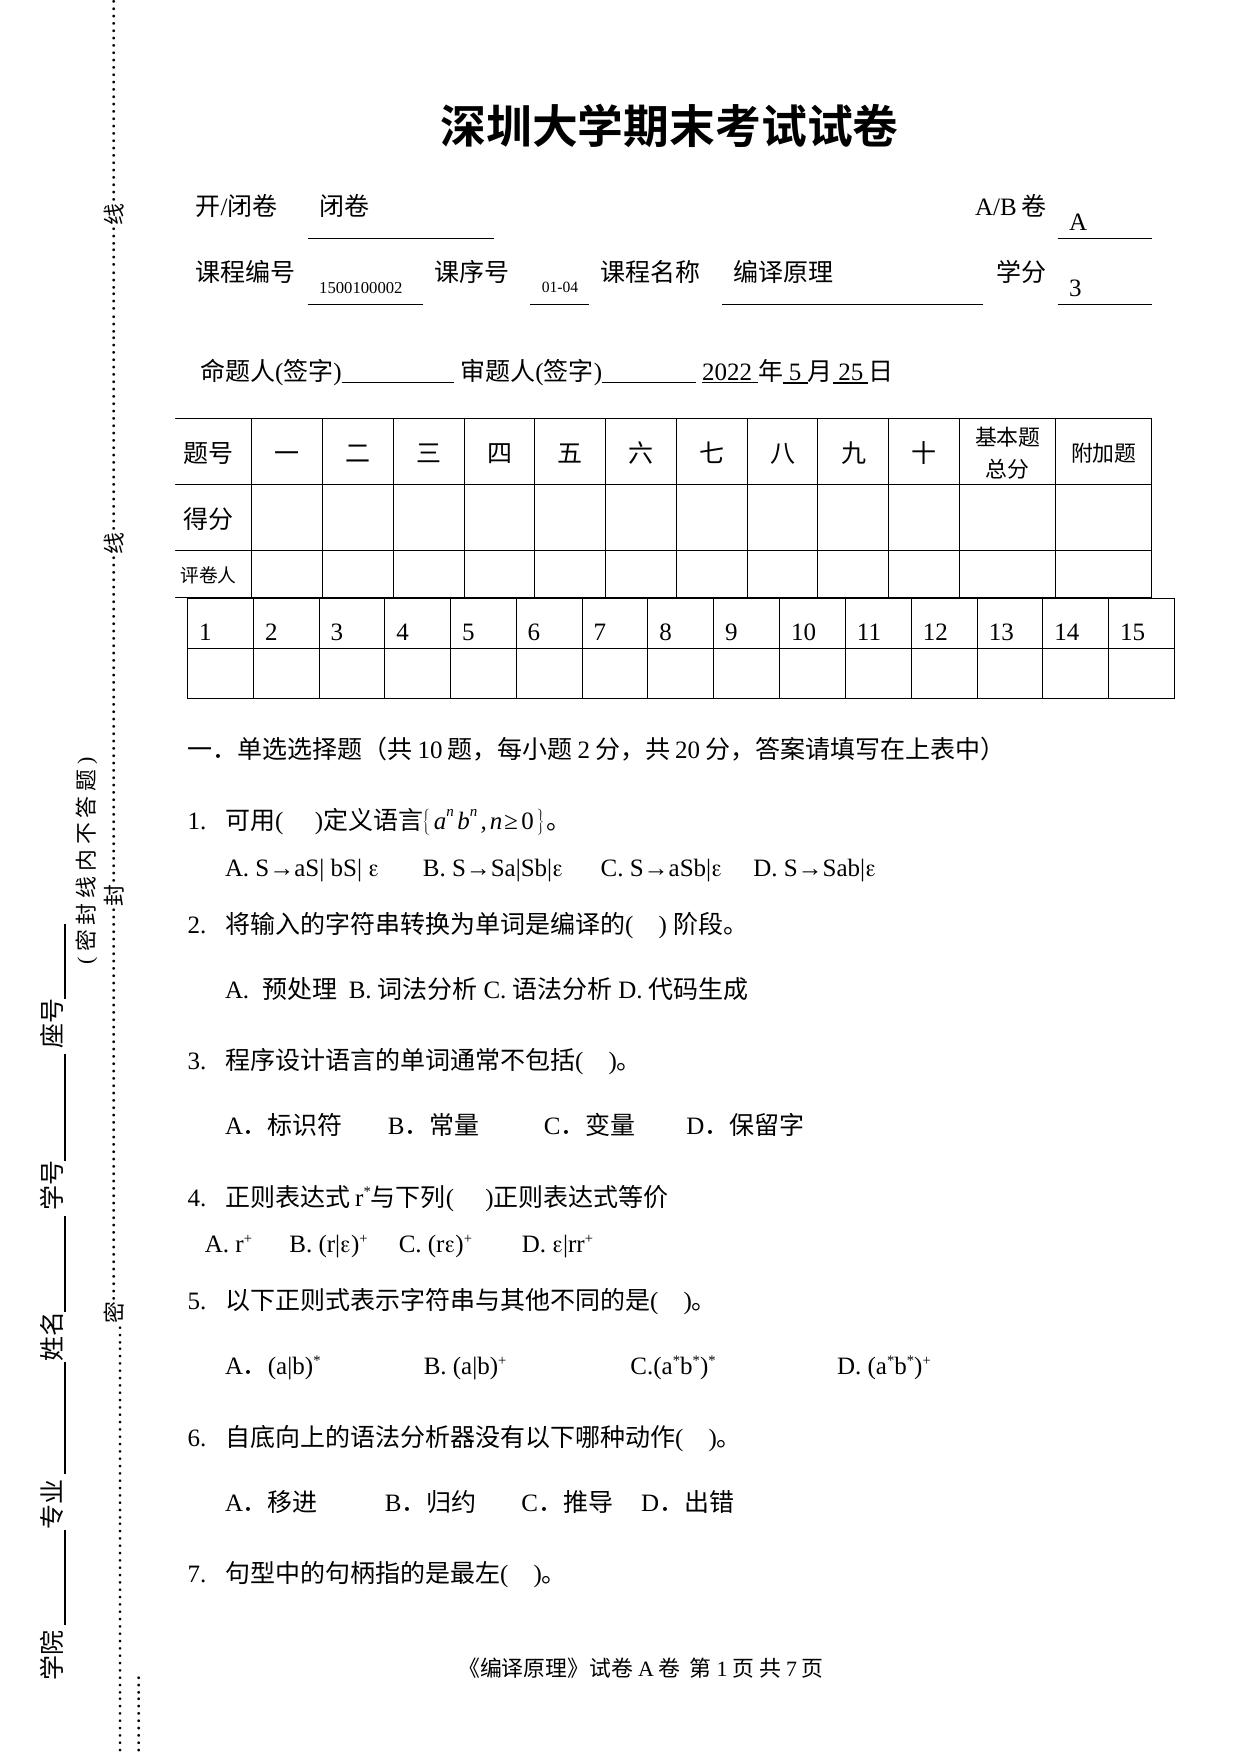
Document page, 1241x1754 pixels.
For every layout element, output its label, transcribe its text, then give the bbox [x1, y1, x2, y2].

list 以下正则式表示字符串与其他不同的是( )。 [187, 1266, 1152, 1331]
table_cell 课程编号 [184, 238, 308, 303]
list A. S→aS| bS| B. S→Sa|Sb| C. S→aSb| D. S→Sab| [225, 851, 1152, 884]
table_cell [677, 551, 747, 597]
list A．(a|b)* B. (a|b)+ C.(a*b*)* D. (a*b*)+ [225, 1331, 1152, 1396]
table_header 10 [780, 599, 845, 648]
table_header 基本题总分 [960, 419, 1055, 484]
table_header 11 [846, 599, 911, 648]
table_cell [583, 649, 647, 698]
table_header 9 [714, 599, 779, 648]
text 命题人(签字) 审题人(签字) 2022 年 5 月 25日 [187, 337, 1152, 402]
table_cell [714, 649, 779, 698]
table_cell [889, 551, 959, 597]
table_header 7 [583, 599, 647, 648]
table_cell 课序号 [423, 238, 530, 303]
table_cell 01-04 [530, 238, 589, 303]
list 程序设计语言的单词通常不包括( )。 [187, 1026, 1152, 1091]
table_header 题号 [176, 419, 251, 484]
table_header 15 [1109, 599, 1174, 648]
table_header 13 [978, 599, 1042, 648]
table_cell [1109, 649, 1174, 698]
table_header 2 [254, 599, 319, 648]
list 可用( )定义语言。 [187, 786, 1152, 851]
list A．标识符 B．常量 C．变量 D．保留字 [225, 1091, 1152, 1156]
table_header 8 [648, 599, 713, 648]
table_cell [535, 485, 605, 550]
table_cell [323, 485, 393, 550]
table_cell 课程名称 [589, 238, 722, 303]
table_header 12 [912, 599, 977, 648]
table_cell [748, 485, 817, 550]
table_cell [648, 649, 713, 698]
table_header A [1058, 173, 1152, 237]
list 预处理 B. 词法分析 C. 语法分析 D. 代码生成 [225, 955, 1152, 1020]
table_header 九 [818, 419, 888, 484]
list 句型中的句柄指的是最左( )。 [187, 1539, 1152, 1604]
list 移进 B．归约 C．推导 D．出错 [225, 1468, 1152, 1533]
list 将输入的字符串转换为单词是编译的( ) 阶段。 [187, 890, 1152, 955]
table_cell [606, 551, 676, 597]
table_header 八 [748, 419, 817, 484]
table_cell [320, 649, 384, 698]
table_cell [960, 551, 1055, 597]
text 深圳大学期末考试试卷 [187, 75, 1152, 172]
table_cell 编译原理 [722, 238, 982, 303]
table_cell [677, 485, 747, 550]
table_cell [912, 649, 977, 698]
table_cell [188, 649, 253, 698]
table_cell [465, 551, 534, 597]
table_cell [780, 649, 845, 698]
table_header 六 [606, 419, 676, 484]
table_cell [254, 649, 319, 698]
table_header 1 [188, 599, 253, 648]
list 自底向上的语法分析器没有以下哪种动作( )。 [187, 1403, 1152, 1468]
list 单选选择题（共10题，每小题2分，共20分，答案请填写在上表中） [187, 715, 1152, 780]
table_cell [252, 551, 322, 597]
table_cell 评卷人 [176, 551, 251, 597]
table_cell [978, 649, 1042, 698]
table_cell [465, 485, 534, 550]
table_cell [846, 649, 911, 698]
table_header 十 [889, 419, 959, 484]
table_cell [818, 485, 888, 550]
table_header 4 [385, 599, 450, 648]
table_header 6 [517, 599, 582, 648]
table_header 附加题 [1056, 419, 1151, 484]
table_cell [1043, 649, 1108, 698]
table_cell [1056, 551, 1151, 597]
table_header 三 [394, 419, 464, 484]
table_cell [889, 485, 959, 550]
table_header 五 [535, 419, 605, 484]
table_cell [1056, 485, 1151, 550]
table_header 14 [1043, 599, 1108, 648]
table_cell [517, 649, 582, 698]
table_cell [385, 649, 450, 698]
table_cell [748, 551, 817, 597]
table_header 二 [323, 419, 393, 484]
table_header 闭卷 [308, 173, 494, 237]
table_cell [394, 551, 464, 597]
table_cell 得分 [176, 485, 251, 550]
table_header 一 [252, 419, 322, 484]
table_cell 3 [1058, 239, 1152, 303]
table_header 3 [320, 599, 384, 648]
table_cell [394, 485, 464, 550]
table_header 七 [677, 419, 747, 484]
table_cell 学分 [983, 238, 1058, 303]
table_cell [818, 551, 888, 597]
table_header A/B卷 [494, 173, 1058, 237]
table_header 开/闭卷 [184, 173, 308, 237]
table_header 四 [465, 419, 534, 484]
table_header 5 [451, 599, 516, 648]
table_cell [323, 551, 393, 597]
table_cell [535, 551, 605, 597]
table_cell [606, 485, 676, 550]
text A. r+ B. (r|)+ C. (r)+ D. |rr+ [187, 1228, 1152, 1260]
table_cell [960, 485, 1055, 550]
table_cell [252, 485, 322, 550]
table_cell 1500100002 [308, 239, 423, 303]
list 正则表达式r*与下列( )正则表达式等价 [187, 1163, 1152, 1228]
table_cell [451, 649, 516, 698]
